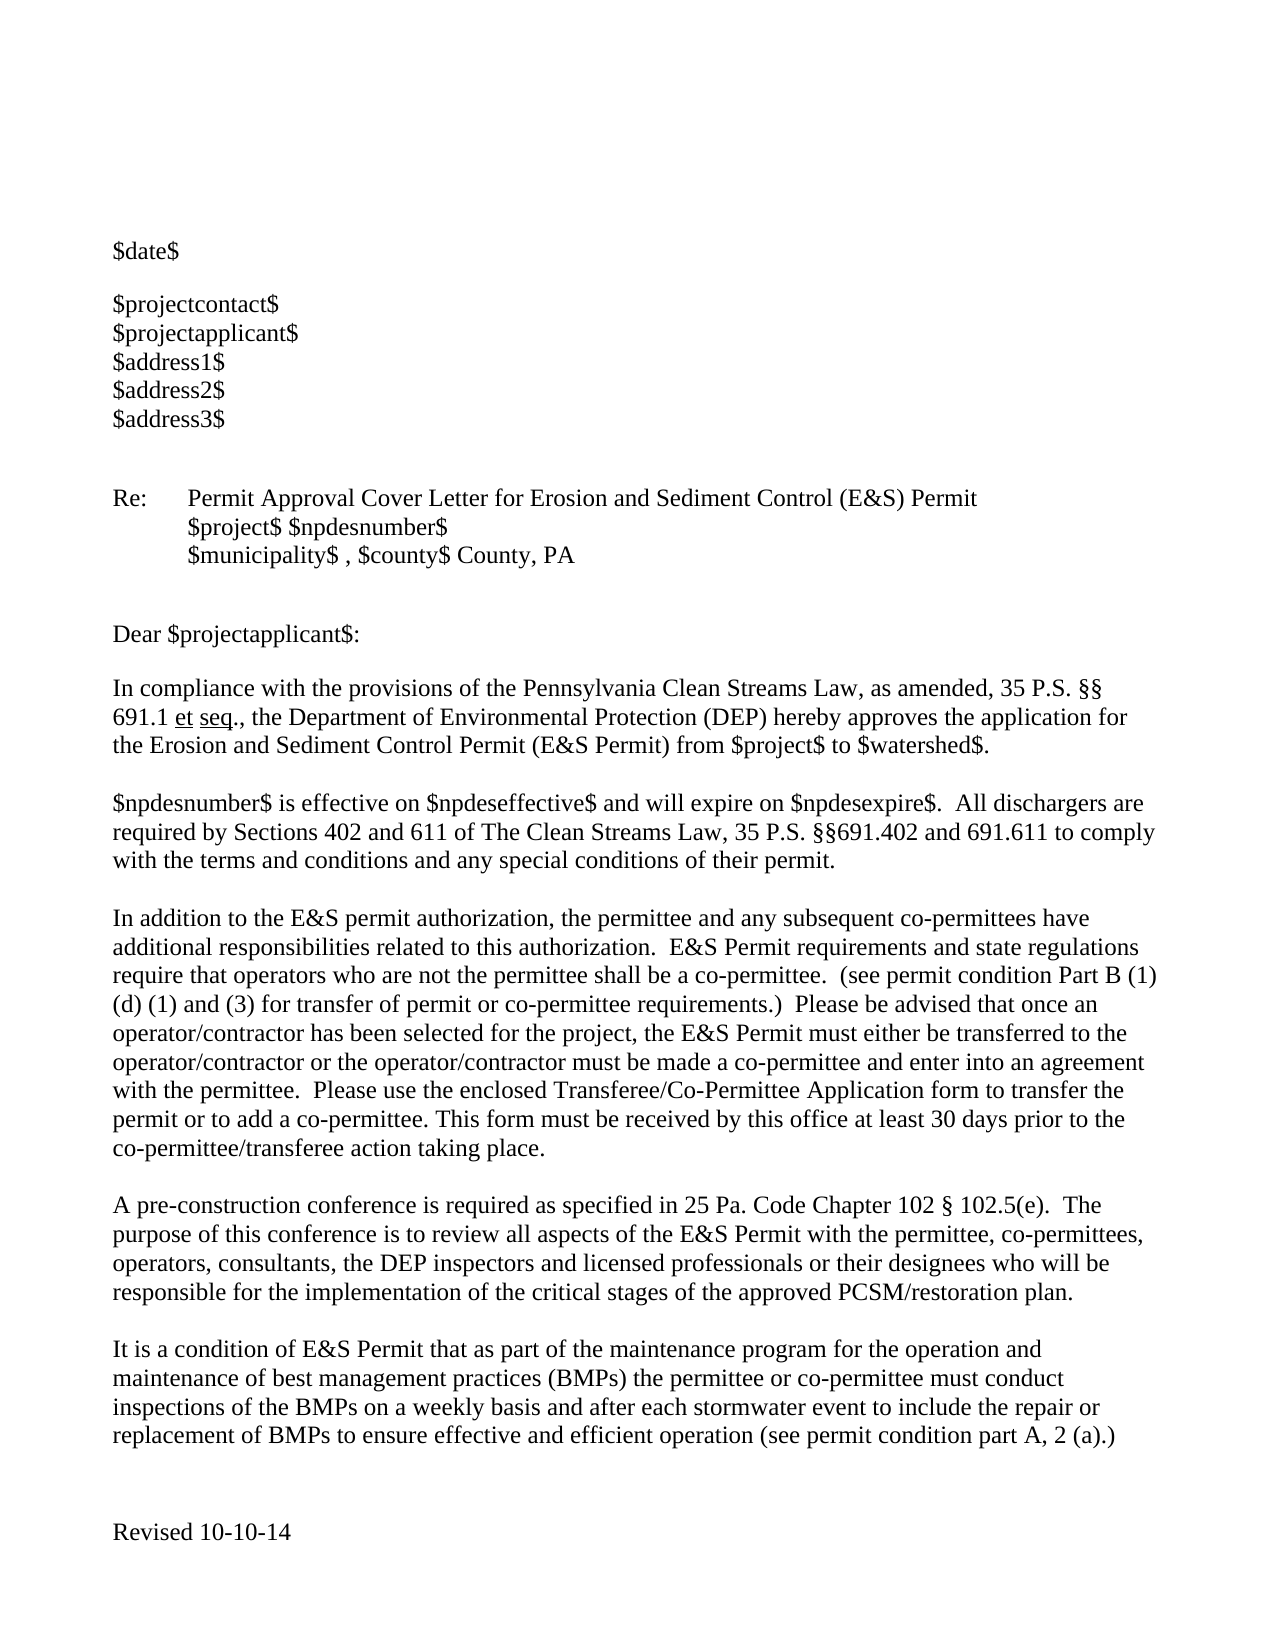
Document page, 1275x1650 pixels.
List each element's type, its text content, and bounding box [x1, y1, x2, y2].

text In addition to the E&S permit authorization, the permittee and any subsequent co-permittees have additional responsibilities related to this authorization. E&S Permit requirements and state regulations require that operators who are not the permittee shall be a co-permittee. (see permit condition Part B (1) (d) (1) and (3) for transfer of permit or co-permittee requirements.) Please be advised that once an operator/contractor has been selected for the project, the E&S Permit must either be transferred to the operator/contractor or the operator/contractor must be made a co-permittee and enter into an agreement with the permittee. Please use the enclosed Transferee/Co-Permittee Application form to transfer the permit or to add a co-permittee. This form must be received by this office at least 30 days prior to the co-permittee/transferee action taking place. [112, 903, 1162, 1162]
text Re: Permit Approval Cover Letter for Erosion and Sediment Control (E&S) Permit $project$ $npdesnumber$ $municipality$ , $county$ County, PA [112, 483, 1162, 569]
text It is a condition of E&S Permit that as part of the maintenance program for the operation and maintenance of best management practices (BMPs) the permittee or co-permittee must conduct inspections of the BMPs on a weekly basis and after each stormwater event to include the repair or replacement of BMPs to ensure effective and efficient operation (see permit condition part A, 2 (a).) [112, 1334, 1162, 1449]
text $date$ [112, 236, 1162, 265]
text $npdesnumber$ is effective on $npdeseffective$ and will expire on $npdesexpire$. All dischargers are required by Sections 402 and 611 of The Clean Streams Law, 35 P.S. §§691.402 and 691.611 to comply with the terms and conditions and any special conditions of their permit. [112, 788, 1162, 874]
text A pre-construction conference is required as specified in 25 Pa. Code Chapter 102 § 102.5(e). The purpose of this conference is to review all aspects of the E&S Permit with the permittee, co-permittees, operators, consultants, the DEP inspectors and licensed professionals or their designees who will be responsible for the implementation of the critical stages of the approved PCSM/restoration plan. [112, 1190, 1162, 1305]
text Dear $projectapplicant$: [112, 619, 1162, 648]
text In compliance with the provisions of the Pennsylvania Clean Streams Law, as amended, 35 P.S. §§ 691.1 et seq., the Department of Environmental Protection (DEP) hereby approves the application for the Erosion and Sediment Control Permit (E&S Permit) from $project$ to $watershed$. [112, 673, 1162, 759]
text $projectcontact$ $projectapplicant$ $address1$ $address2$ $address3$ [112, 289, 1162, 433]
